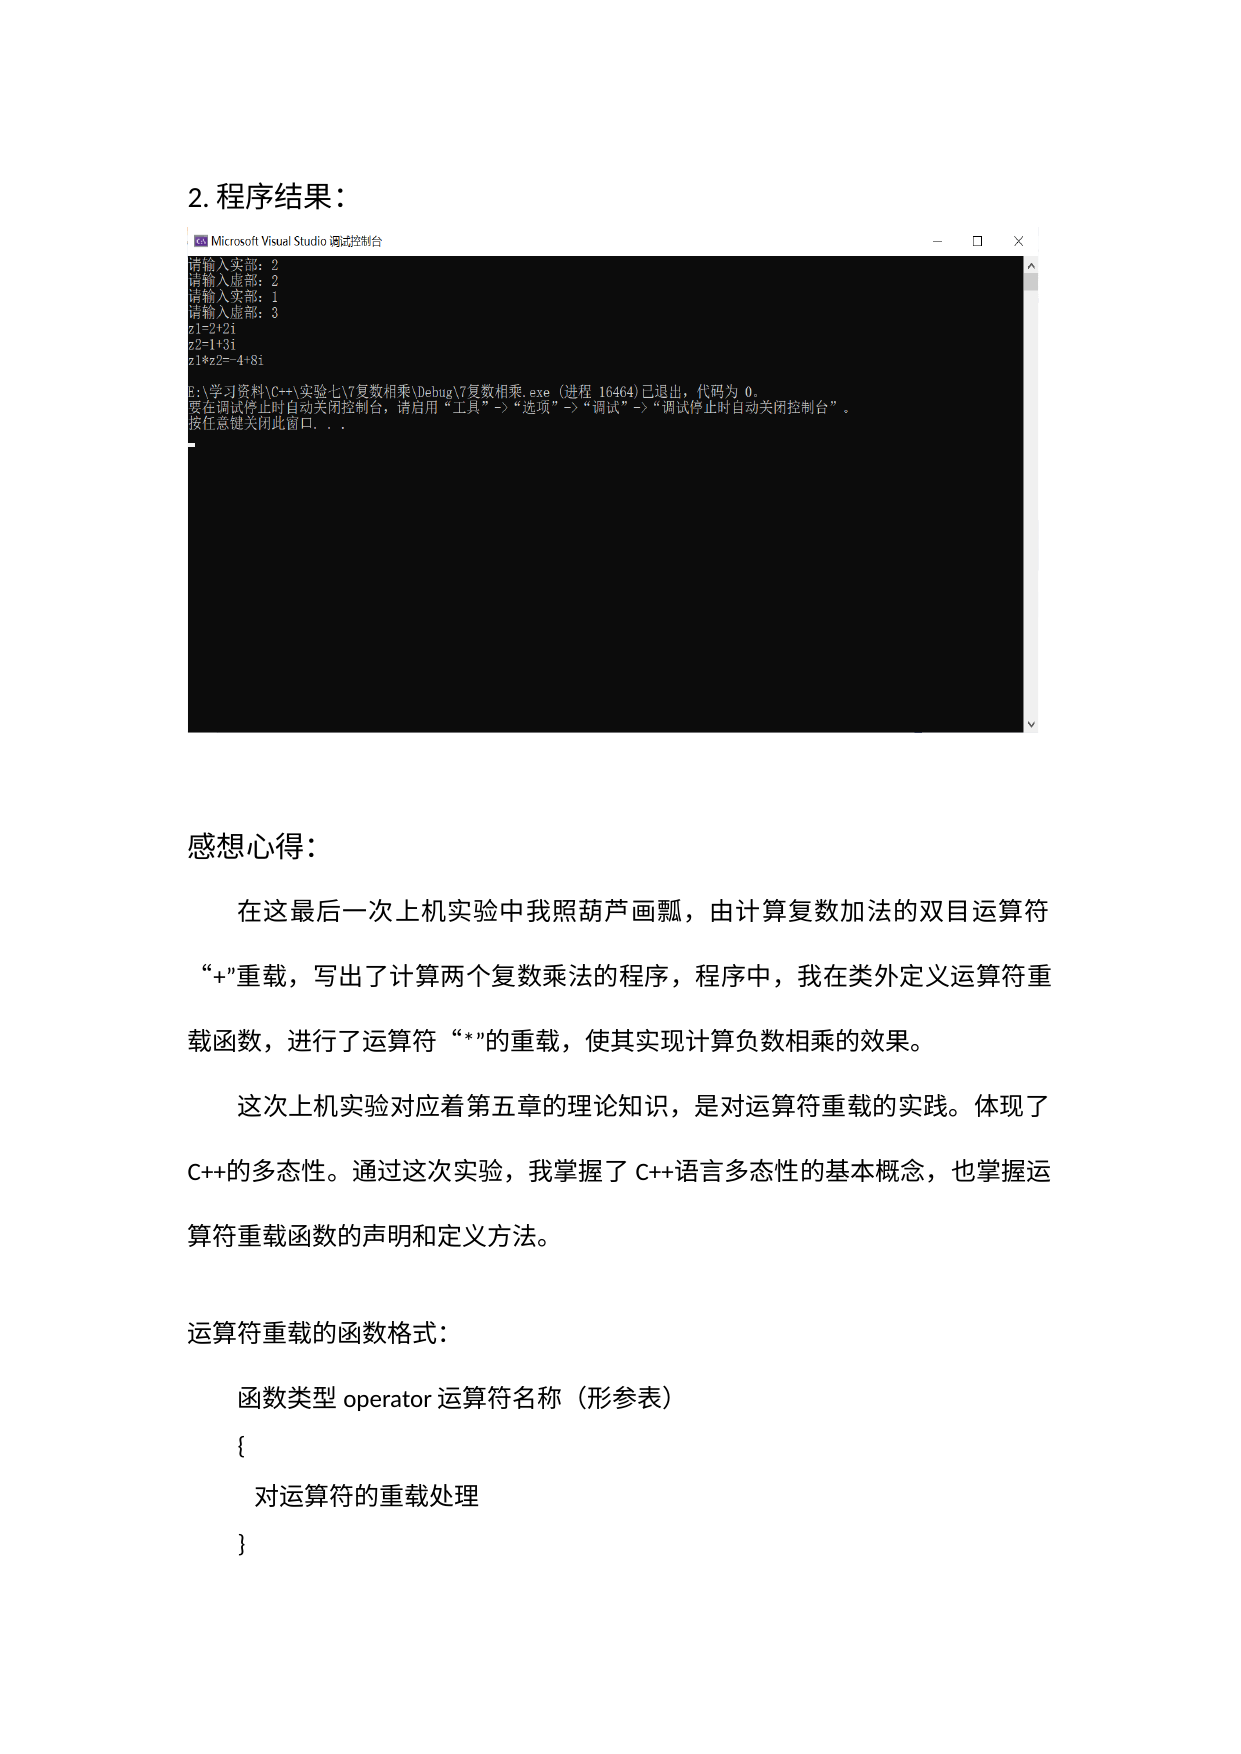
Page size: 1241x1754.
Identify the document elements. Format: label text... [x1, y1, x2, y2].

list 感想心得： [187, 812, 1053, 877]
list 在这最后一次上机实验中我照葫芦画瓢，由计算复数加法的双目运算符“+”重载，写出了计算两个复数乘法的程序，程序中，我在类外定义运算符重载函数，进行了运算符“*”的重载，使其实现计算负数相乘的效果。 [187, 877, 1053, 1072]
picture [187, 227, 1039, 733]
list } [187, 1527, 1053, 1559]
list { [187, 1429, 1053, 1462]
list 对运算符的重载处理 [187, 1462, 1053, 1527]
list 这次上机实验对应着第五章的理论知识，是对运算符重载的实践。体现了C++的多态性。通过这次实验，我掌握了C++语言多态性的基本概念，也掌握运算符重载函数的声明和定义方法。 [187, 1072, 1053, 1267]
list 程序结果： [187, 162, 1053, 227]
list 运算符重载的函数格式： [187, 1299, 1053, 1364]
list 函数类型 operator 运算符名称（形参表） [187, 1364, 1053, 1429]
